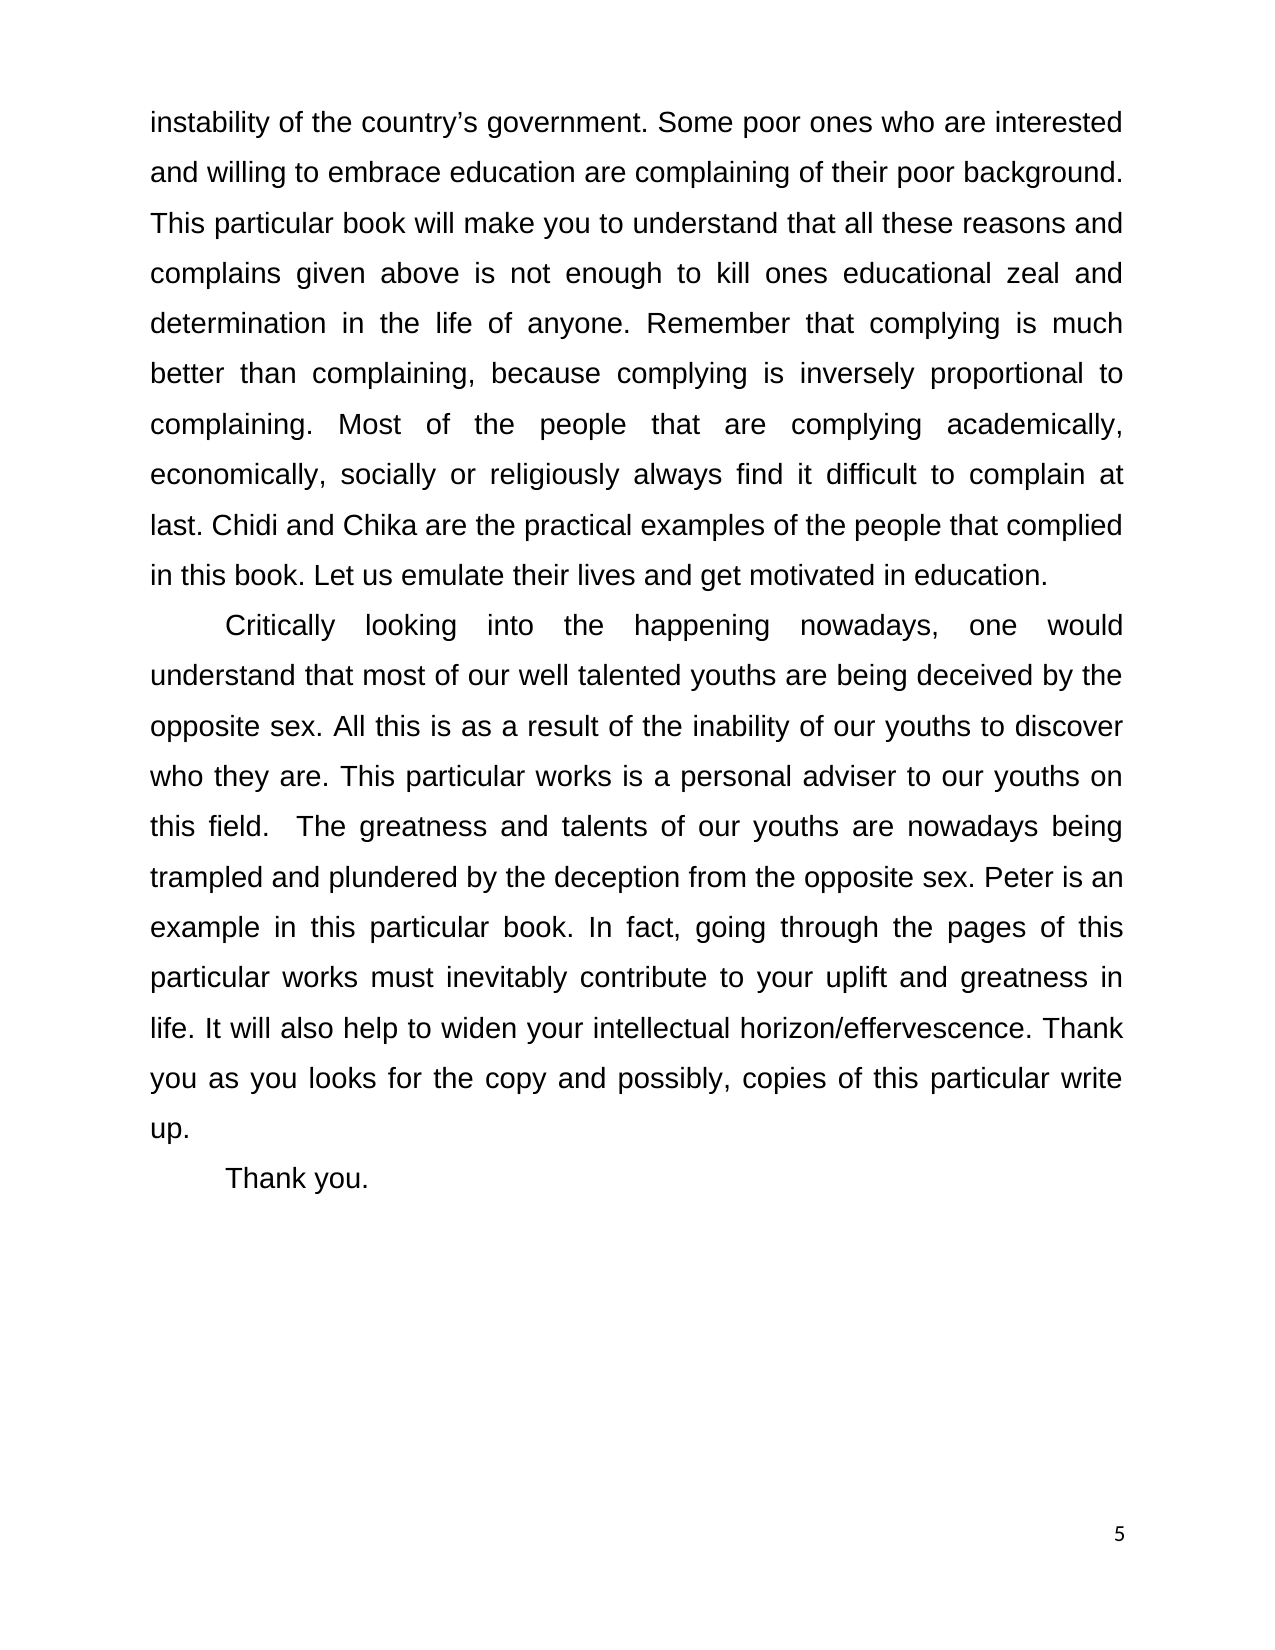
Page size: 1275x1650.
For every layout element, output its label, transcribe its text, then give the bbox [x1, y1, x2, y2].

text Thank you. [150, 1162, 1125, 1195]
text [150, 105, 1125, 591]
text Critically looking into the happening nowadays, one would understand that most of our well talented youths are being deceived by the opposite sex. All this is as a result of the inability of our youths to discover who they are. This particular works is a personal adviser to our youths on this field. The greatness and talents of our youths are nowadays being trampled and plundered by the deception from the opposite sex. Peter is an example in this particular book. In fact, going through the pages of this particular works must inevitably contribute to your uplift and greatness in life. It will also help to widen your intellectual horizon/effervescence. Thank you as you looks for the copy and possibly, copies of this particular write up. [150, 608, 1125, 1145]
